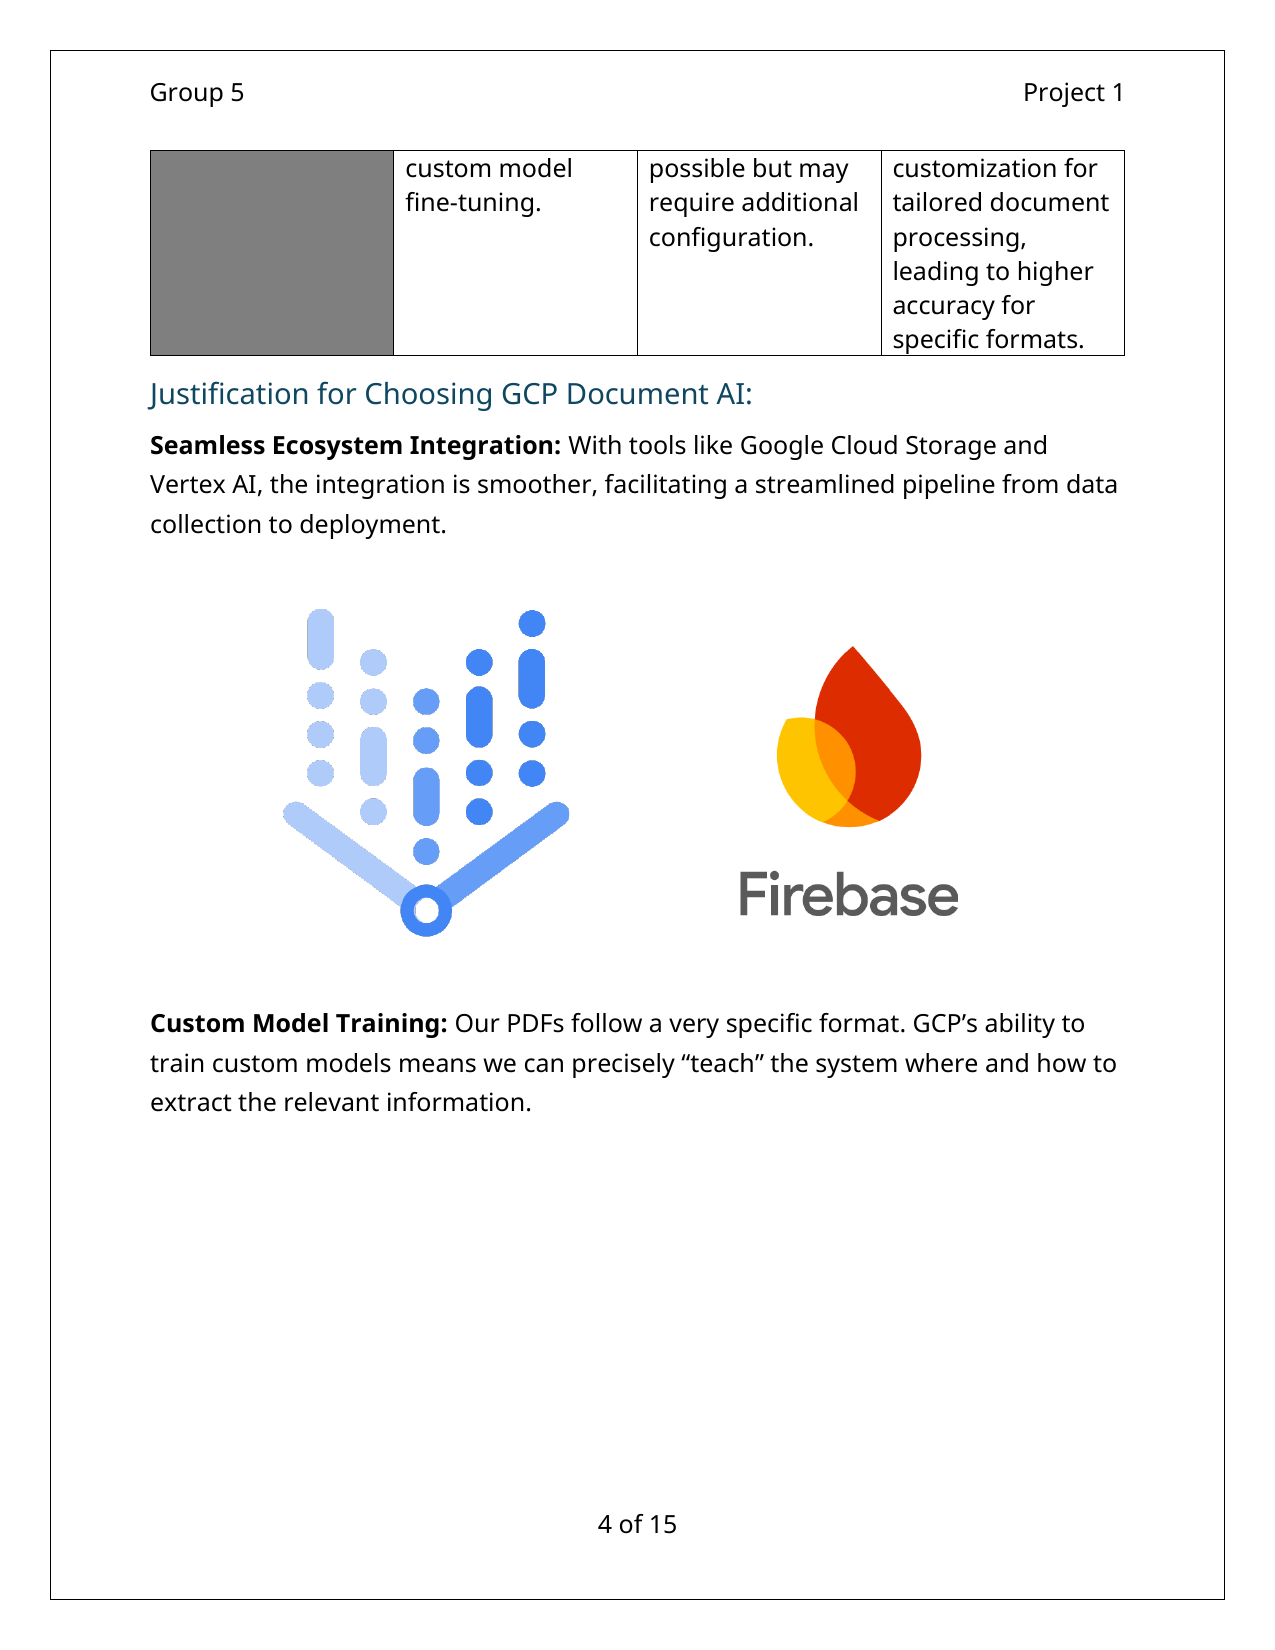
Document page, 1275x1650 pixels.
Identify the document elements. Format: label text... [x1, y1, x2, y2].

text Custom Model Training: Our PDFs follow a very specific format. GCP’s ability to train custom models means we can precisely “teach” the system where and how to extract the relevant information. [150, 1006, 1125, 1119]
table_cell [882, 151, 1124, 355]
table_cell Customization [151, 151, 393, 355]
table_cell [638, 151, 881, 355]
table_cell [394, 151, 637, 355]
text Seamless Ecosystem Integration: With tools like Google Cloud Storage and Vertex AI, the integration is smoother, facilitating a streamlined pipeline from data collection to deployment. [150, 427, 1125, 540]
subtitle Justification for Choosing GCP Document AI: [150, 373, 1125, 413]
picture [215, 562, 1060, 984]
